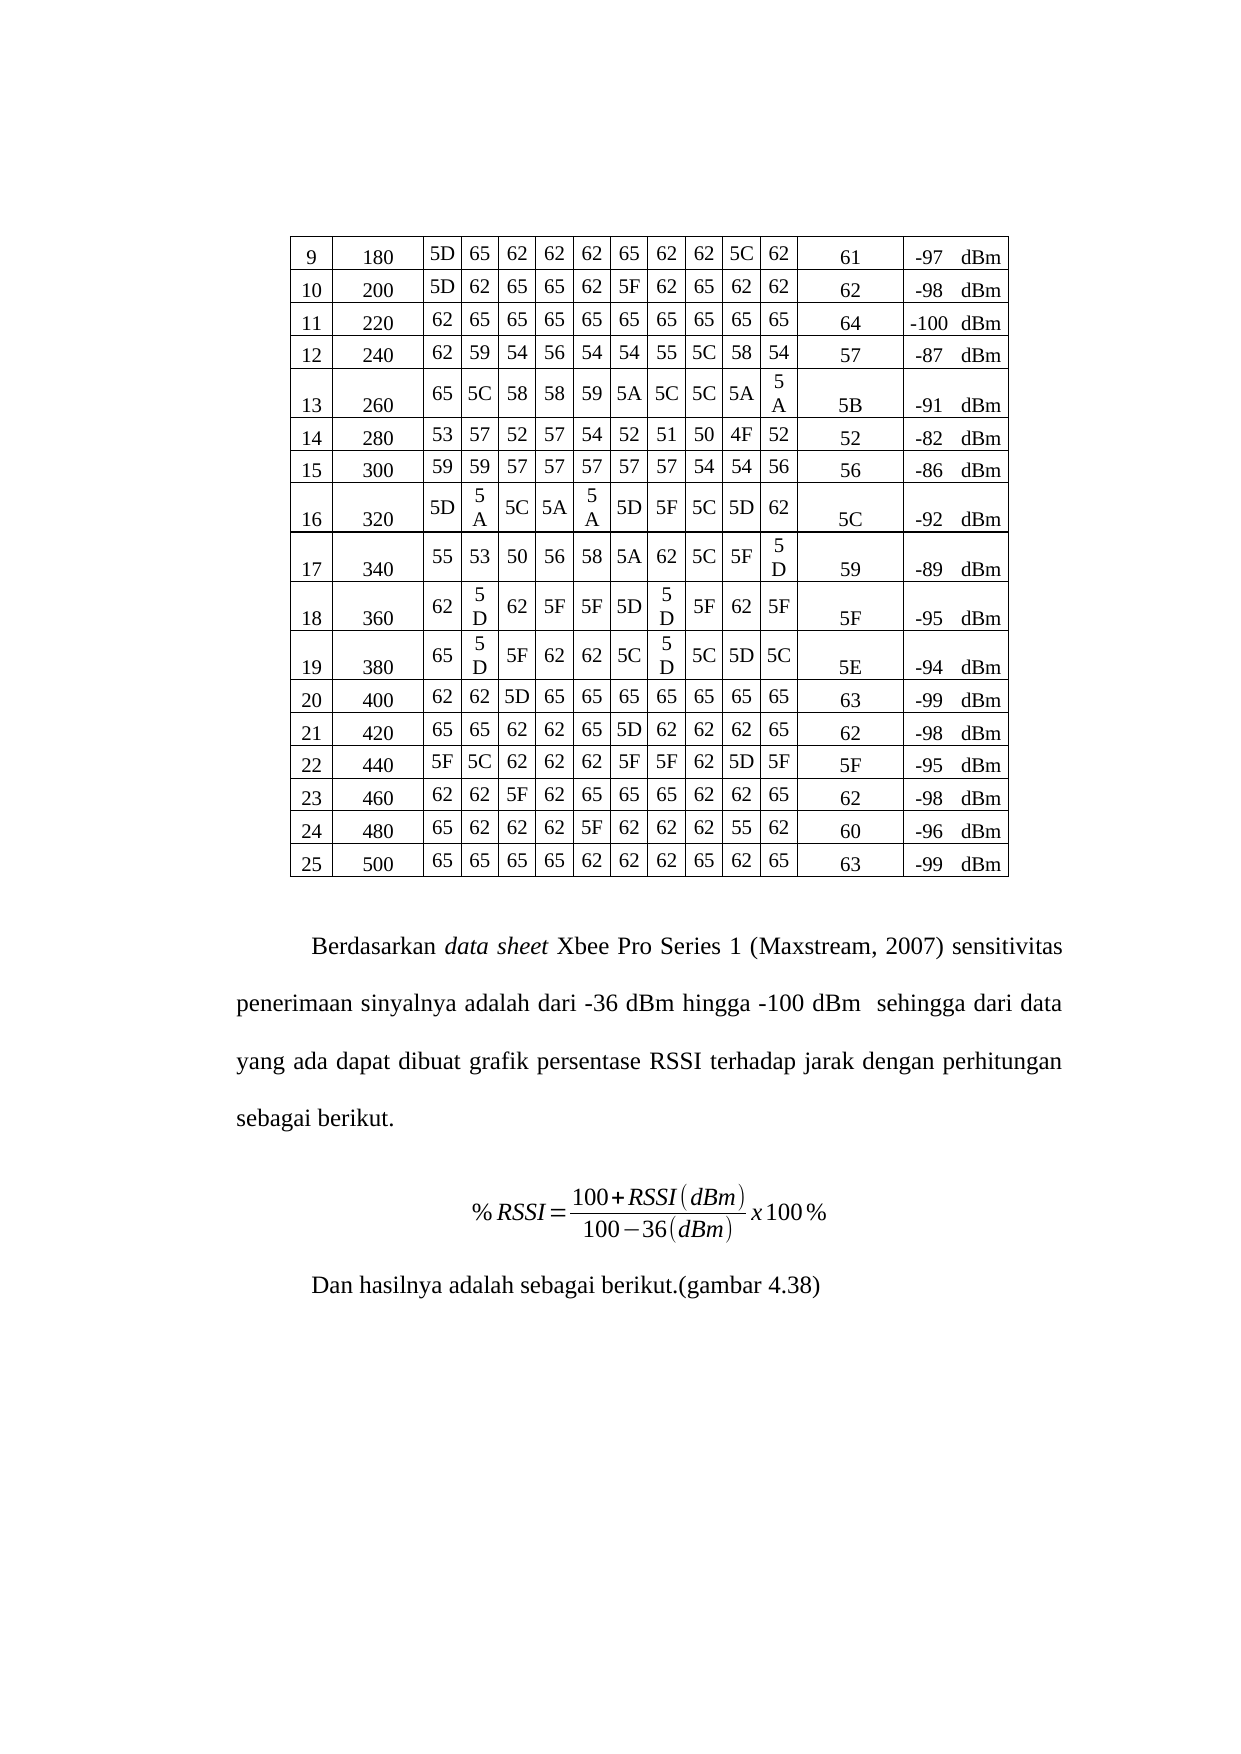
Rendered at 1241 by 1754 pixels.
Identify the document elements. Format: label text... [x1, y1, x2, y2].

table_cell 5F [611, 270, 647, 302]
table_cell 5C [648, 369, 685, 417]
table_cell 62 [462, 811, 498, 843]
table_cell 200 [333, 270, 423, 302]
table_cell 18 [291, 582, 332, 630]
table_cell 62 [798, 713, 903, 744]
table_cell 57 [611, 451, 647, 482]
table_cell 65 [648, 680, 685, 712]
table_cell 54 [686, 451, 722, 482]
table_cell 62 [686, 237, 722, 269]
table_cell 54 [499, 336, 535, 367]
table_cell 65 [462, 237, 498, 269]
table_cell 65 [499, 844, 535, 876]
table_cell 65 [536, 844, 573, 876]
table_cell 5A [611, 369, 647, 417]
table_cell 420 [333, 713, 423, 744]
table_cell 62 [574, 237, 610, 269]
table_cell 65 [424, 844, 461, 876]
table_cell 62 [648, 237, 685, 269]
table_cell 320 [333, 483, 423, 531]
table_cell 57 [536, 451, 573, 482]
table_cell 5D [462, 582, 498, 630]
table_cell 5F [648, 483, 685, 531]
table_cell 62 [723, 582, 760, 630]
table_cell 59 [574, 369, 610, 417]
table_cell 57 [798, 336, 903, 367]
table_cell 65 [611, 303, 647, 335]
table_cell 54 [574, 418, 610, 449]
table_cell 62 [424, 779, 461, 810]
table_cell dBm [955, 369, 1008, 417]
table_cell 62 [499, 237, 535, 269]
table_cell 62 [536, 631, 573, 679]
table_cell 5F [798, 582, 903, 630]
table_cell 64 [798, 303, 903, 335]
table_cell 65 [761, 680, 797, 712]
table_cell 14 [291, 418, 332, 449]
table_cell 62 [574, 844, 610, 876]
table_cell 5C [462, 746, 498, 777]
table_cell -98 [904, 270, 955, 302]
table_cell 55 [723, 811, 760, 843]
table_cell 65 [761, 779, 797, 810]
table_cell 65 [761, 844, 797, 876]
table_cell 5D [648, 582, 685, 630]
table_cell 65 [611, 680, 647, 712]
table_cell 58 [723, 336, 760, 367]
table_cell 65 [499, 303, 535, 335]
table_cell 65 [723, 680, 760, 712]
table_cell 59 [424, 451, 461, 482]
table_cell 65 [462, 844, 498, 876]
table_cell 58 [499, 369, 535, 417]
table_cell 65 [723, 303, 760, 335]
table_cell 58 [574, 533, 610, 581]
table_cell 52 [761, 418, 797, 449]
table_cell 62 [536, 779, 573, 810]
table_cell 53 [462, 533, 498, 581]
table_cell 340 [333, 533, 423, 581]
table_cell 15 [291, 451, 332, 482]
table_cell 5C [686, 533, 722, 581]
table_cell 460 [333, 779, 423, 810]
table_cell 65 [574, 680, 610, 712]
table_cell 62 [536, 746, 573, 777]
table_cell 53 [424, 418, 461, 449]
table_cell -98 [904, 779, 955, 810]
table_cell 62 [686, 713, 722, 744]
table_cell -95 [904, 582, 955, 630]
table_cell dBm [955, 451, 1008, 482]
table_cell 5F [686, 582, 722, 630]
table_cell dBm [955, 631, 1008, 679]
table_cell 5A [536, 483, 573, 531]
table_cell 5A [611, 533, 647, 581]
table_cell 65 [761, 713, 797, 744]
table_cell 65 [462, 713, 498, 744]
table_cell 62 [462, 680, 498, 712]
table_cell 5C [462, 369, 498, 417]
table_cell 440 [333, 746, 423, 777]
table_cell 54 [723, 451, 760, 482]
table_cell 62 [499, 811, 535, 843]
table_cell 180 [333, 237, 423, 269]
table_cell 59 [462, 336, 498, 367]
table_cell 62 [536, 237, 573, 269]
table_cell 5F [723, 533, 760, 581]
table_cell 65 [574, 713, 610, 744]
table_cell 62 [723, 779, 760, 810]
table_cell 5C [611, 631, 647, 679]
table_cell -89 [904, 533, 955, 581]
table_cell dBm [955, 237, 1008, 269]
table_cell 54 [574, 336, 610, 367]
table_cell 65 [648, 779, 685, 810]
table_cell 5F [574, 582, 610, 630]
table_cell 65 [686, 844, 722, 876]
table_cell 5D [723, 746, 760, 777]
table_cell 63 [798, 680, 903, 712]
table_cell dBm [955, 418, 1008, 449]
table_cell -82 [904, 418, 955, 449]
table_cell 500 [333, 844, 423, 876]
table_cell 55 [648, 336, 685, 367]
table_cell -87 [904, 336, 955, 367]
table_cell 400 [333, 680, 423, 712]
table_cell 9 [291, 237, 332, 269]
table_cell dBm [955, 779, 1008, 810]
table_cell 20 [291, 680, 332, 712]
table_cell 52 [798, 418, 903, 449]
table_cell 5D [723, 631, 760, 679]
table_cell 65 [611, 779, 647, 810]
table_cell 5D [499, 680, 535, 712]
table_cell 5C [798, 483, 903, 531]
table_cell 50 [686, 418, 722, 449]
table_cell 62 [761, 270, 797, 302]
table_cell dBm [955, 680, 1008, 712]
table_cell 5B [798, 369, 903, 417]
table_cell 65 [686, 303, 722, 335]
table_cell 5C [723, 237, 760, 269]
table_cell 10 [291, 270, 332, 302]
table_cell 65 [686, 270, 722, 302]
table_cell 5C [686, 631, 722, 679]
table_cell dBm [955, 746, 1008, 777]
table_cell 19 [291, 631, 332, 679]
table_cell -97 [904, 237, 955, 269]
table_cell 360 [333, 582, 423, 630]
table_cell 62 [686, 811, 722, 843]
table_cell dBm [955, 533, 1008, 581]
table_cell 5D [723, 483, 760, 531]
table_cell 5F [611, 746, 647, 777]
table_cell -95 [904, 746, 955, 777]
table_cell -91 [904, 369, 955, 417]
table_cell 62 [723, 844, 760, 876]
table_cell dBm [955, 303, 1008, 335]
table_cell 5D [424, 483, 461, 531]
table_cell 5F [648, 746, 685, 777]
table_cell 5C [761, 631, 797, 679]
table_cell 25 [291, 844, 332, 876]
table_cell 260 [333, 369, 423, 417]
table_cell 62 [574, 270, 610, 302]
table_cell 11 [291, 303, 332, 335]
table_cell 62 [499, 713, 535, 744]
table_cell 280 [333, 418, 423, 449]
table_cell 65 [536, 303, 573, 335]
table_cell 56 [761, 451, 797, 482]
table_cell 63 [798, 844, 903, 876]
table_cell 59 [462, 451, 498, 482]
table_cell 65 [424, 631, 461, 679]
table_cell 62 [499, 582, 535, 630]
table_cell 5D [761, 533, 797, 581]
text Dan hasilnya adalah sebagai berikut.(gambar 4.38) [236, 1270, 1063, 1299]
table_cell 240 [333, 336, 423, 367]
table_cell 62 [723, 270, 760, 302]
table_cell 62 [574, 746, 610, 777]
table_cell 57 [536, 418, 573, 449]
table_cell 22 [291, 746, 332, 777]
table_cell 62 [798, 270, 903, 302]
table_cell 65 [536, 680, 573, 712]
table_cell dBm [955, 336, 1008, 367]
table_cell 5F [499, 631, 535, 679]
table_cell 62 [648, 713, 685, 744]
table_cell 62 [648, 270, 685, 302]
table_cell dBm [955, 844, 1008, 876]
table_cell dBm [955, 582, 1008, 630]
table_cell 13 [291, 369, 332, 417]
table_cell 5F [536, 582, 573, 630]
table_cell 5A [462, 483, 498, 531]
table_cell 5D [462, 631, 498, 679]
table_cell 65 [499, 270, 535, 302]
table_cell 62 [686, 746, 722, 777]
table_cell 62 [424, 582, 461, 630]
table_cell 5A [761, 369, 797, 417]
table_cell 62 [761, 237, 797, 269]
table_cell 5C [686, 336, 722, 367]
table_cell 17 [291, 533, 332, 581]
table_cell 62 [462, 270, 498, 302]
table_cell 56 [536, 336, 573, 367]
table_cell dBm [955, 713, 1008, 744]
table_cell 57 [499, 451, 535, 482]
table_cell 60 [798, 811, 903, 843]
table_cell 65 [424, 713, 461, 744]
table_cell 62 [611, 844, 647, 876]
table_cell 300 [333, 451, 423, 482]
table_cell 12 [291, 336, 332, 367]
table_cell 62 [536, 811, 573, 843]
table_cell 65 [574, 303, 610, 335]
table_cell dBm [955, 811, 1008, 843]
table_cell 62 [648, 533, 685, 581]
table_cell 61 [798, 237, 903, 269]
table_cell 56 [536, 533, 573, 581]
table_cell 62 [611, 811, 647, 843]
table_cell 24 [291, 811, 332, 843]
table_cell 62 [424, 336, 461, 367]
table_cell 5A [574, 483, 610, 531]
table_cell 5D [611, 713, 647, 744]
table_cell 59 [798, 533, 903, 581]
table_cell 5C [499, 483, 535, 531]
table_cell 5E [798, 631, 903, 679]
table_cell 62 [462, 779, 498, 810]
table_cell 62 [574, 631, 610, 679]
table_cell 62 [424, 680, 461, 712]
table_cell 65 [536, 270, 573, 302]
table_cell 21 [291, 713, 332, 744]
table_cell 54 [611, 336, 647, 367]
table_cell -92 [904, 483, 955, 531]
table_cell 62 [798, 779, 903, 810]
table_cell 52 [499, 418, 535, 449]
table_cell 5A [723, 369, 760, 417]
table_cell 480 [333, 811, 423, 843]
table_cell 5F [574, 811, 610, 843]
table_cell 16 [291, 483, 332, 531]
table_cell 380 [333, 631, 423, 679]
table_cell 65 [424, 369, 461, 417]
table_cell 52 [611, 418, 647, 449]
table_cell 5D [424, 270, 461, 302]
table_cell -94 [904, 631, 955, 679]
table_cell 57 [462, 418, 498, 449]
table_cell 62 [424, 303, 461, 335]
table_cell -98 [904, 713, 955, 744]
table_cell 5C [686, 483, 722, 531]
table_cell 54 [761, 336, 797, 367]
table_cell 62 [648, 811, 685, 843]
table_cell 5C [686, 369, 722, 417]
table_cell 62 [499, 746, 535, 777]
table_cell -99 [904, 844, 955, 876]
table_cell dBm [955, 483, 1008, 531]
table_cell -96 [904, 811, 955, 843]
table_cell 5F [798, 746, 903, 777]
table_cell 4F [723, 418, 760, 449]
table_cell 62 [723, 713, 760, 744]
table_cell 5D [648, 631, 685, 679]
table_cell 65 [462, 303, 498, 335]
table_cell 65 [574, 779, 610, 810]
table_cell 62 [536, 713, 573, 744]
table_cell dBm [955, 270, 1008, 302]
table_cell 220 [333, 303, 423, 335]
table_cell 65 [761, 303, 797, 335]
table_cell 5D [424, 237, 461, 269]
table_cell 5D [611, 483, 647, 531]
table_cell -100 [904, 303, 955, 335]
table_cell 65 [611, 237, 647, 269]
table_cell 5F [761, 582, 797, 630]
table_cell 55 [424, 533, 461, 581]
table_cell -86 [904, 451, 955, 482]
table_cell 50 [499, 533, 535, 581]
table_cell 57 [648, 451, 685, 482]
table_cell 58 [536, 369, 573, 417]
table_cell 5F [499, 779, 535, 810]
table_cell 5F [761, 746, 797, 777]
text Berdasarkan data sheet Xbee Pro Series 1 (Maxstream, 2007) sensitivitas penerimaan sinyalnya adalah dari -36 dBm hingga -100 dBm sehingga dari data yang ada dapat dibuat grafik persentase RSSI terhadap jarak dengan perhitungan sebagai berikut. [236, 931, 1063, 1132]
table_cell 62 [761, 811, 797, 843]
table_cell 56 [798, 451, 903, 482]
table_cell 5D [611, 582, 647, 630]
table_cell 65 [686, 680, 722, 712]
table_cell 62 [761, 483, 797, 531]
table_cell 65 [424, 811, 461, 843]
table_cell 5F [424, 746, 461, 777]
table_cell -99 [904, 680, 955, 712]
table_cell 23 [291, 779, 332, 810]
table_cell 62 [648, 844, 685, 876]
table_cell 57 [574, 451, 610, 482]
table_cell 62 [686, 779, 722, 810]
table_cell 65 [648, 303, 685, 335]
table_cell 51 [648, 418, 685, 449]
